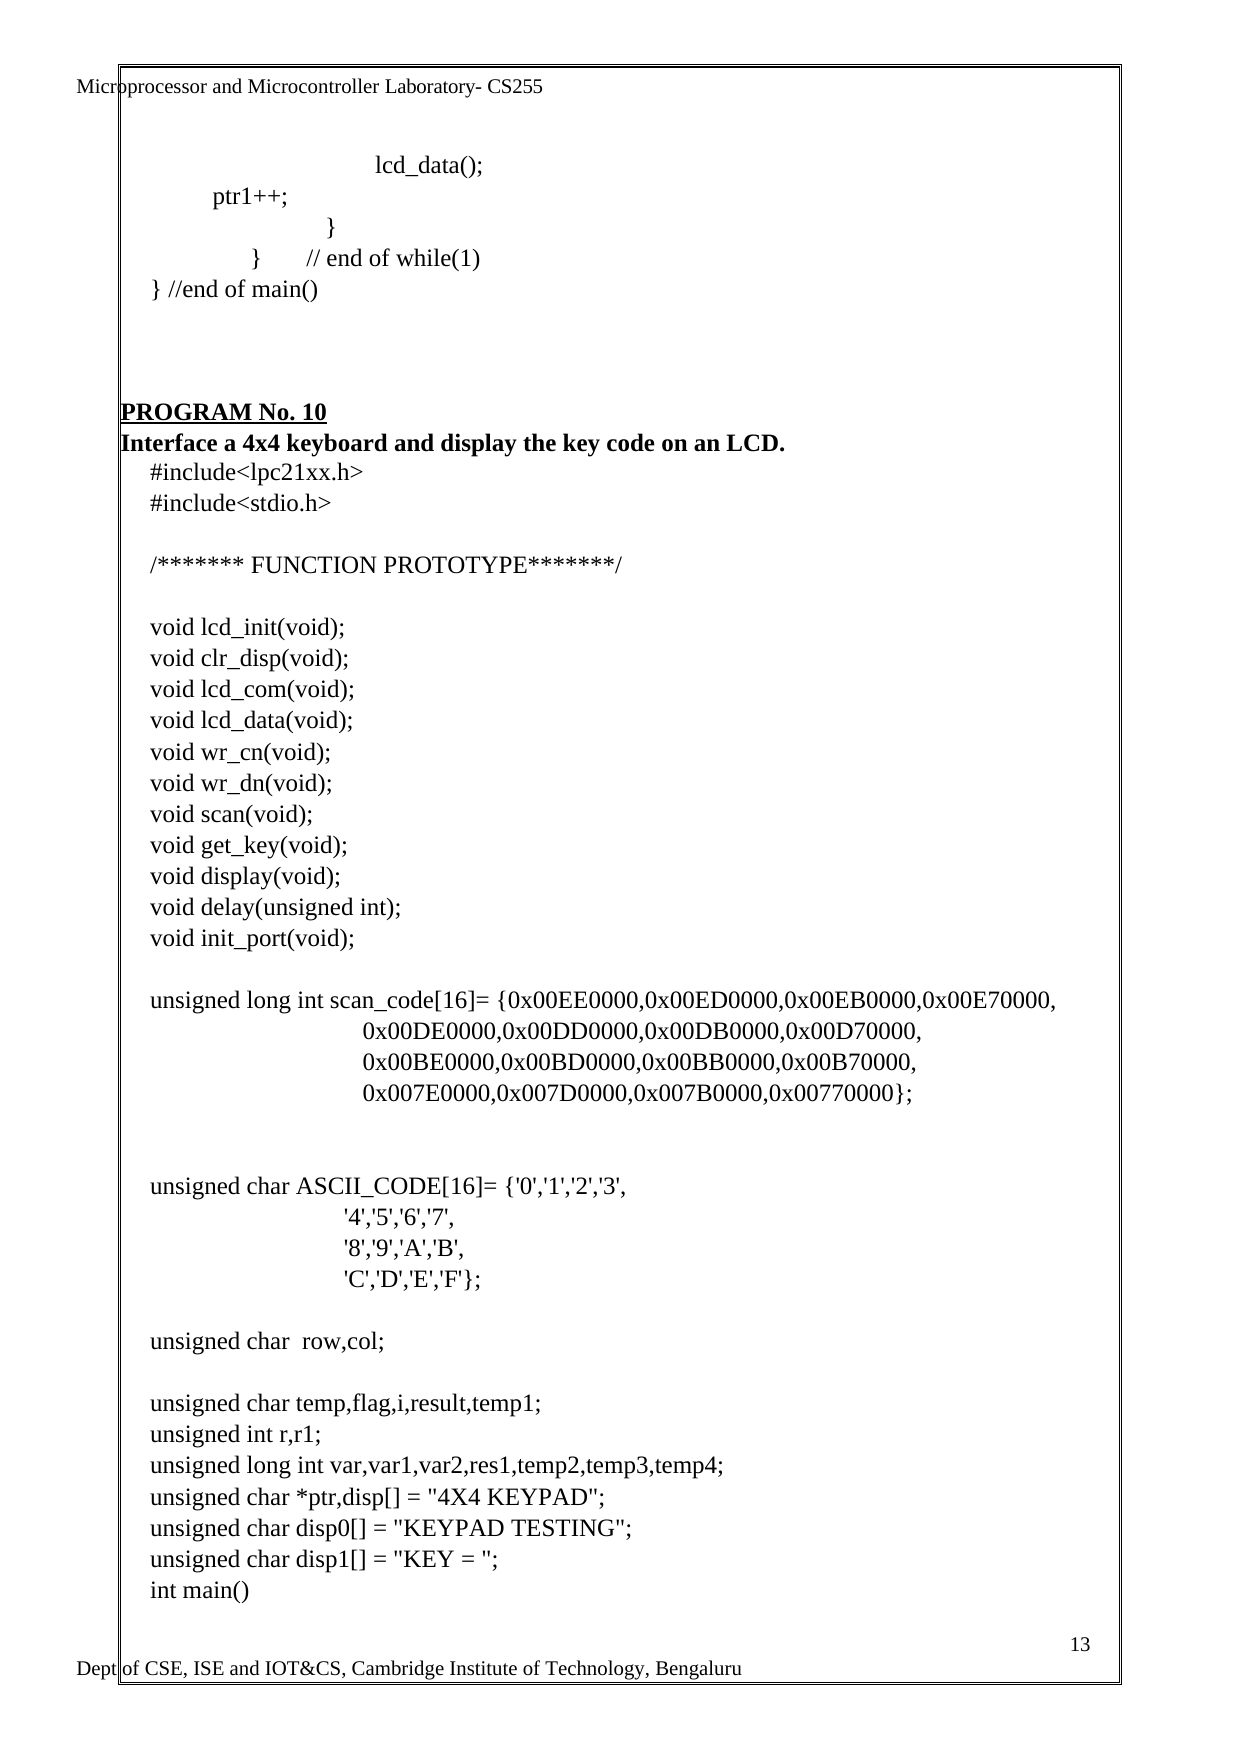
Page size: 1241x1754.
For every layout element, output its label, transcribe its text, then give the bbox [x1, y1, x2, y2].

text unsigned long int var,var1,var2,res1,temp2,temp3,temp4; [150, 1451, 1090, 1479]
text unsigned int r,r1; [150, 1419, 1090, 1448]
text ptr1++; [150, 181, 1090, 210]
text Interface a 4x4 keyboard and display the key code on an LCD. [121, 428, 1090, 457]
text int main() [150, 1575, 1090, 1603]
text 0x00BE0000,0x00BD0000,0x00BB0000,0x00B70000, [150, 1047, 1090, 1076]
text unsigned char disp0[] = "KEYPAD TESTING"; [150, 1513, 1090, 1541]
text 0x007E0000,0x007D0000,0x007B0000,0x00770000}; [150, 1078, 1090, 1107]
text 0x00DE0000,0x00DD0000,0x00DB0000,0x00D70000, [150, 1016, 1090, 1045]
text 'C','D','E','F'}; [150, 1264, 1090, 1293]
text void display(void); [150, 861, 1090, 889]
text #include<stdio.h> [150, 488, 1090, 517]
text void clr_disp(void); [150, 643, 1090, 672]
text void wr_cn(void); [150, 737, 1090, 765]
text lcd_data(); [150, 150, 1090, 179]
text unsigned char row,col; [150, 1326, 1090, 1386]
text unsigned char disp1[] = "KEY = "; [150, 1544, 1090, 1572]
text '8','9','A','B', [150, 1233, 1090, 1262]
text } // end of while(1) [150, 243, 1090, 272]
text void scan(void); [150, 799, 1090, 827]
text void delay(unsigned int); [150, 892, 1090, 921]
text '4','5','6','7', [150, 1202, 1090, 1231]
text unsigned char *ptr,disp[] = "4X4 KEYPAD"; [150, 1482, 1090, 1510]
text void lcd_com(void); [150, 674, 1090, 703]
text unsigned long int scan_code[16]= {0x00EE0000,0x00ED0000,0x00EB0000,0x00E70000, [150, 985, 1090, 1014]
text PROGRAM No. 10 [121, 397, 1090, 426]
text /******* FUNCTION PROTOTYPE*******/ [150, 550, 1090, 579]
text void lcd_init(void); [150, 612, 1090, 641]
text void get_key(void); [150, 830, 1090, 858]
text #include<lpc21xx.h> [150, 457, 1090, 486]
text unsigned char ASCII_CODE[16]= {'0','1','2','3', [150, 1171, 1090, 1200]
text } //end of main() [150, 274, 1090, 303]
text void init_port(void); [150, 923, 1090, 952]
text } [150, 212, 1090, 241]
text void wr_dn(void); [150, 768, 1090, 796]
text void lcd_data(void); [150, 706, 1090, 734]
text unsigned char temp,flag,i,result,temp1; [150, 1388, 1090, 1417]
